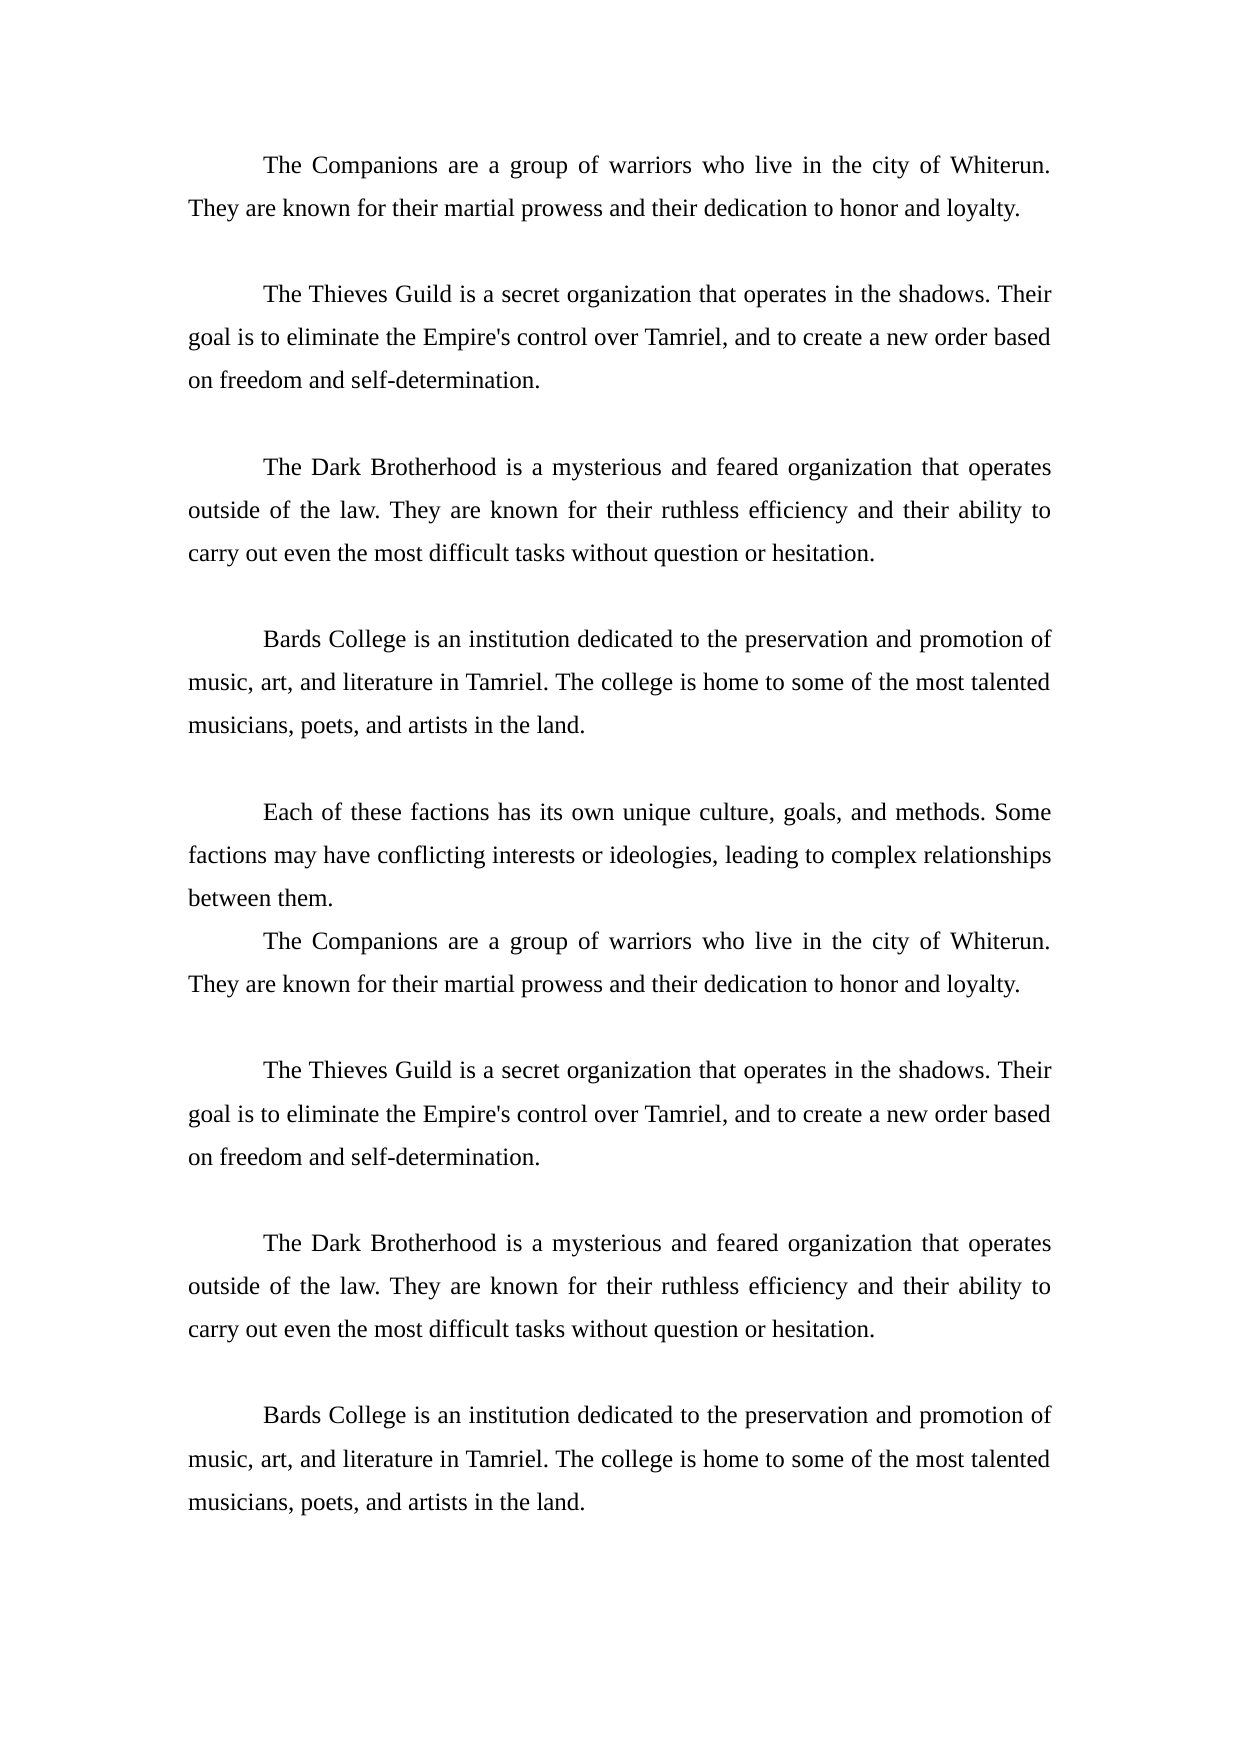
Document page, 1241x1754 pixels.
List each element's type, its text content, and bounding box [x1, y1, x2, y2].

text Bards College is an institution dedicated to the preservation and promotion of music, art, and literature in Tamriel. The college is home to some of the most talented musicians, poets, and artists in the land. [188, 1401, 1052, 1516]
text The Companions are a group of warriors who live in the city of Whiterun. They are known for their martial prowess and their dedication to honor and loyalty. [188, 150, 1052, 222]
text The Dark Brotherhood is a mysterious and feared organization that operates outside of the law. They are known for their ruthless efficiency and their ability to carry out even the most difficult tasks without question or hesitation. [188, 452, 1052, 567]
text The Companions are a group of warriors who live in the city of Whiterun. They are known for their martial prowess and their dedication to honor and loyalty. [188, 926, 1052, 998]
text The Dark Brotherhood is a mysterious and feared organization that operates outside of the law. They are known for their ruthless efficiency and their ability to carry out even the most difficult tasks without question or hesitation. [188, 1228, 1052, 1343]
text The Thieves Guild is a secret organization that operates in the shadows. Their goal is to eliminate the Empire's control over Tamriel, and to create a new order based on freedom and self-determination. [188, 279, 1052, 394]
text Bards College is an institution dedicated to the preservation and promotion of music, art, and literature in Tamriel. The college is home to some of the most talented musicians, poets, and artists in the land. [188, 624, 1052, 739]
text The Thieves Guild is a secret organization that operates in the shadows. Their goal is to eliminate the Empire's control over Tamriel, and to create a new order based on freedom and self-determination. [188, 1056, 1052, 1171]
text Each of these factions has its own unique culture, goals, and methods. Some factions may have conflicting interests or ideologies, leading to complex relationships between them. [188, 797, 1052, 912]
